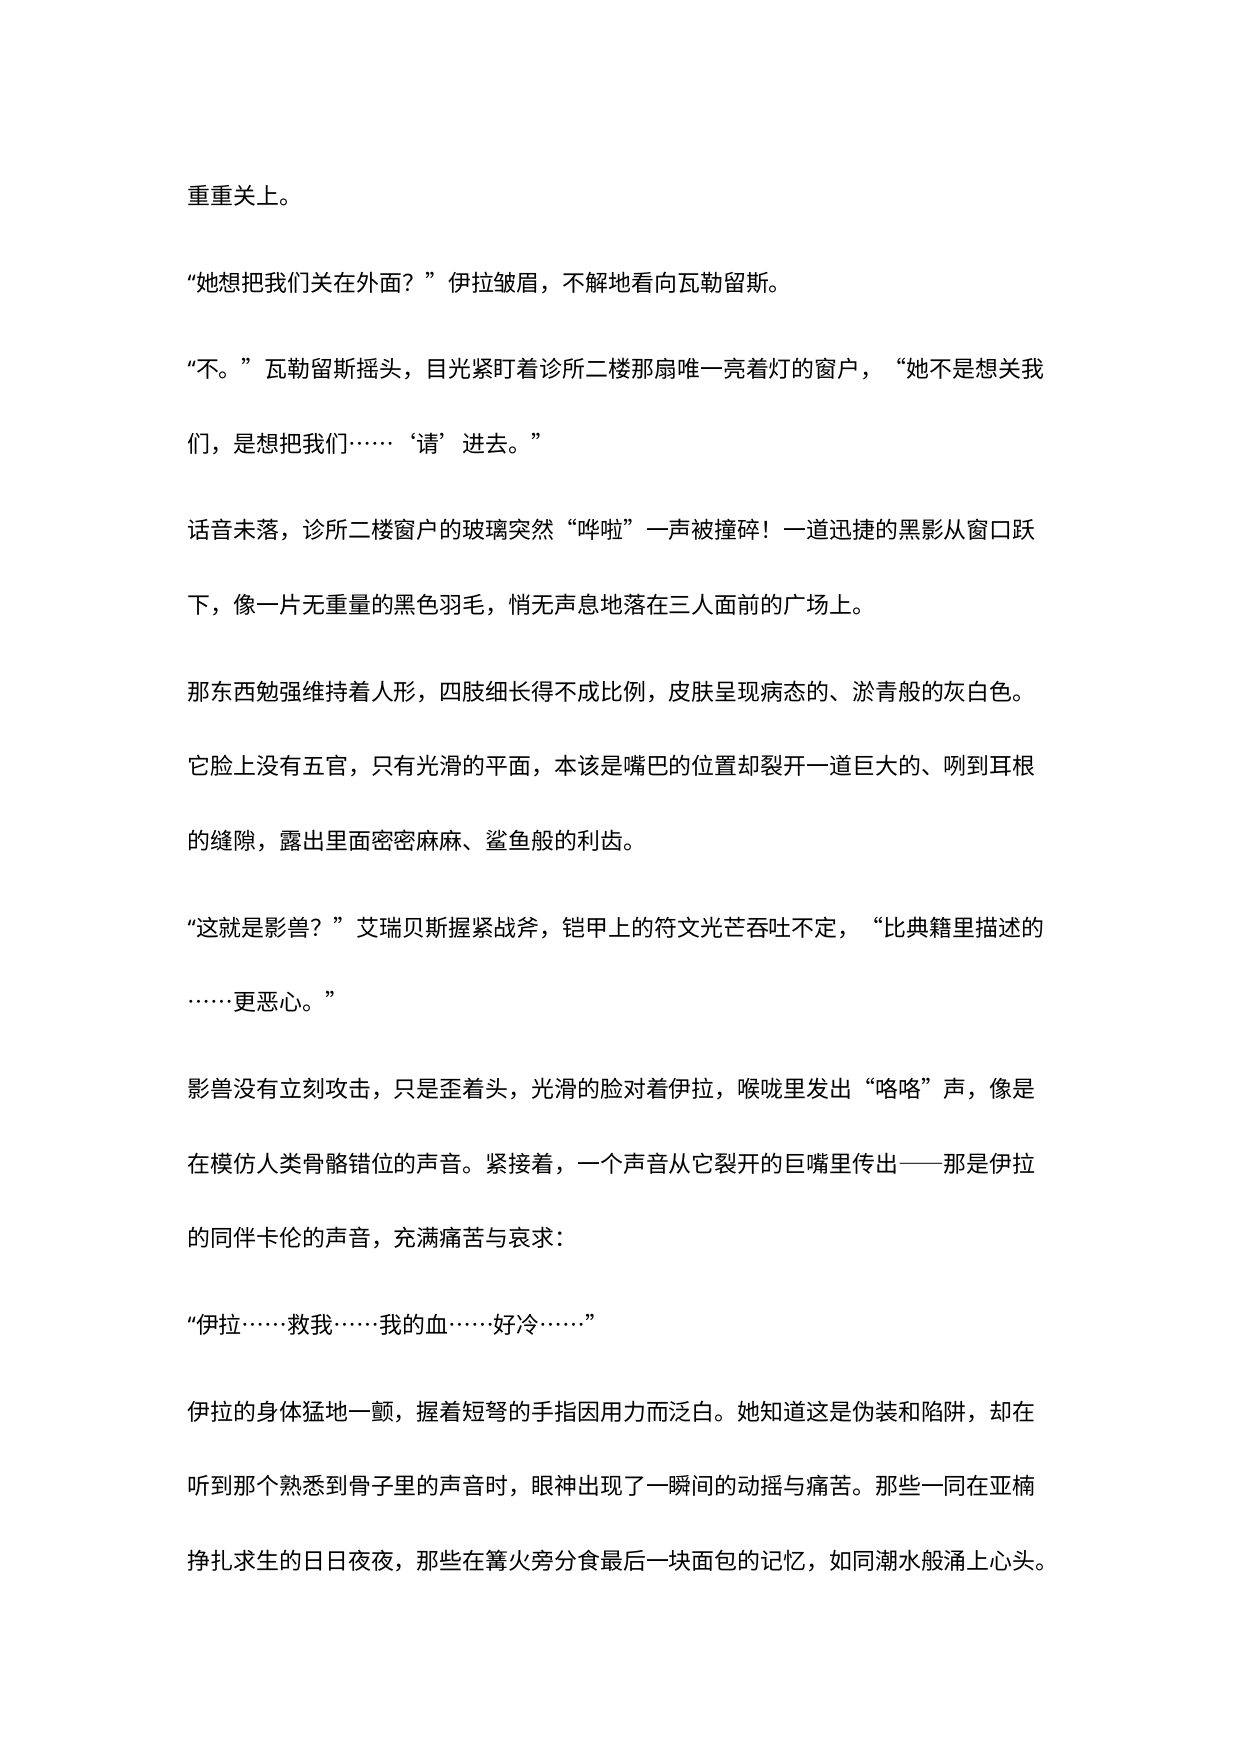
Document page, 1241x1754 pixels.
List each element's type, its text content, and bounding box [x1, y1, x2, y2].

text 影兽没有立刻攻击，只是歪着头，光滑的脸对着伊拉，喉咙里发出“咯咯”声，像是在模仿人类骨骼错位的声音。紧接着，一个声音从它裂开的巨嘴里传出——那是伊拉的同伴卡伦的声音，充满痛苦与哀求： [187, 1055, 1053, 1269]
text 那东西勉强维持着人形，四肢细长得不成比例，皮肤呈现病态的、淤青般的灰白色。它脸上没有五官，只有光滑的平面，本该是嘴巴的位置却裂开一道巨大的、咧到耳根的缝隙，露出里面密密麻麻、鲨鱼般的利齿。 [187, 658, 1053, 872]
text “伊拉……救我……我的血……好冷……” [187, 1291, 1053, 1356]
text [187, 162, 1053, 227]
text 伊拉的身体猛地一颤，握着短弩的手指因用力而泛白。她知道这是伪装和陷阱，却在听到那个熟悉到骨子里的声音时，眼神出现了一瞬间的动摇与痛苦。那些一同在亚楠挣扎求生的日日夜夜，那些在篝火旁分食最后一块面包的记忆，如同潮水般涌上心头。 [187, 1377, 1053, 1592]
text “这就是影兽？”艾瑞贝斯握紧战斧，铠甲上的符文光芒吞吐不定，“比典籍里描述的……更恶心。” [187, 894, 1053, 1033]
text “不。”瓦勒留斯摇头，目光紧盯着诊所二楼那扇唯一亮着灯的窗户，“她不是想关我们，是想把我们……‘请’进去。” [187, 335, 1053, 475]
text 话音未落，诊所二楼窗户的玻璃突然“哗啦”一声被撞碎！一道迅捷的黑影从窗口跃下，像一片无重量的黑色羽毛，悄无声息地落在三人面前的广场上。 [187, 496, 1053, 636]
text “她想把我们关在外面？”伊拉皱眉，不解地看向瓦勒留斯。 [187, 248, 1053, 313]
